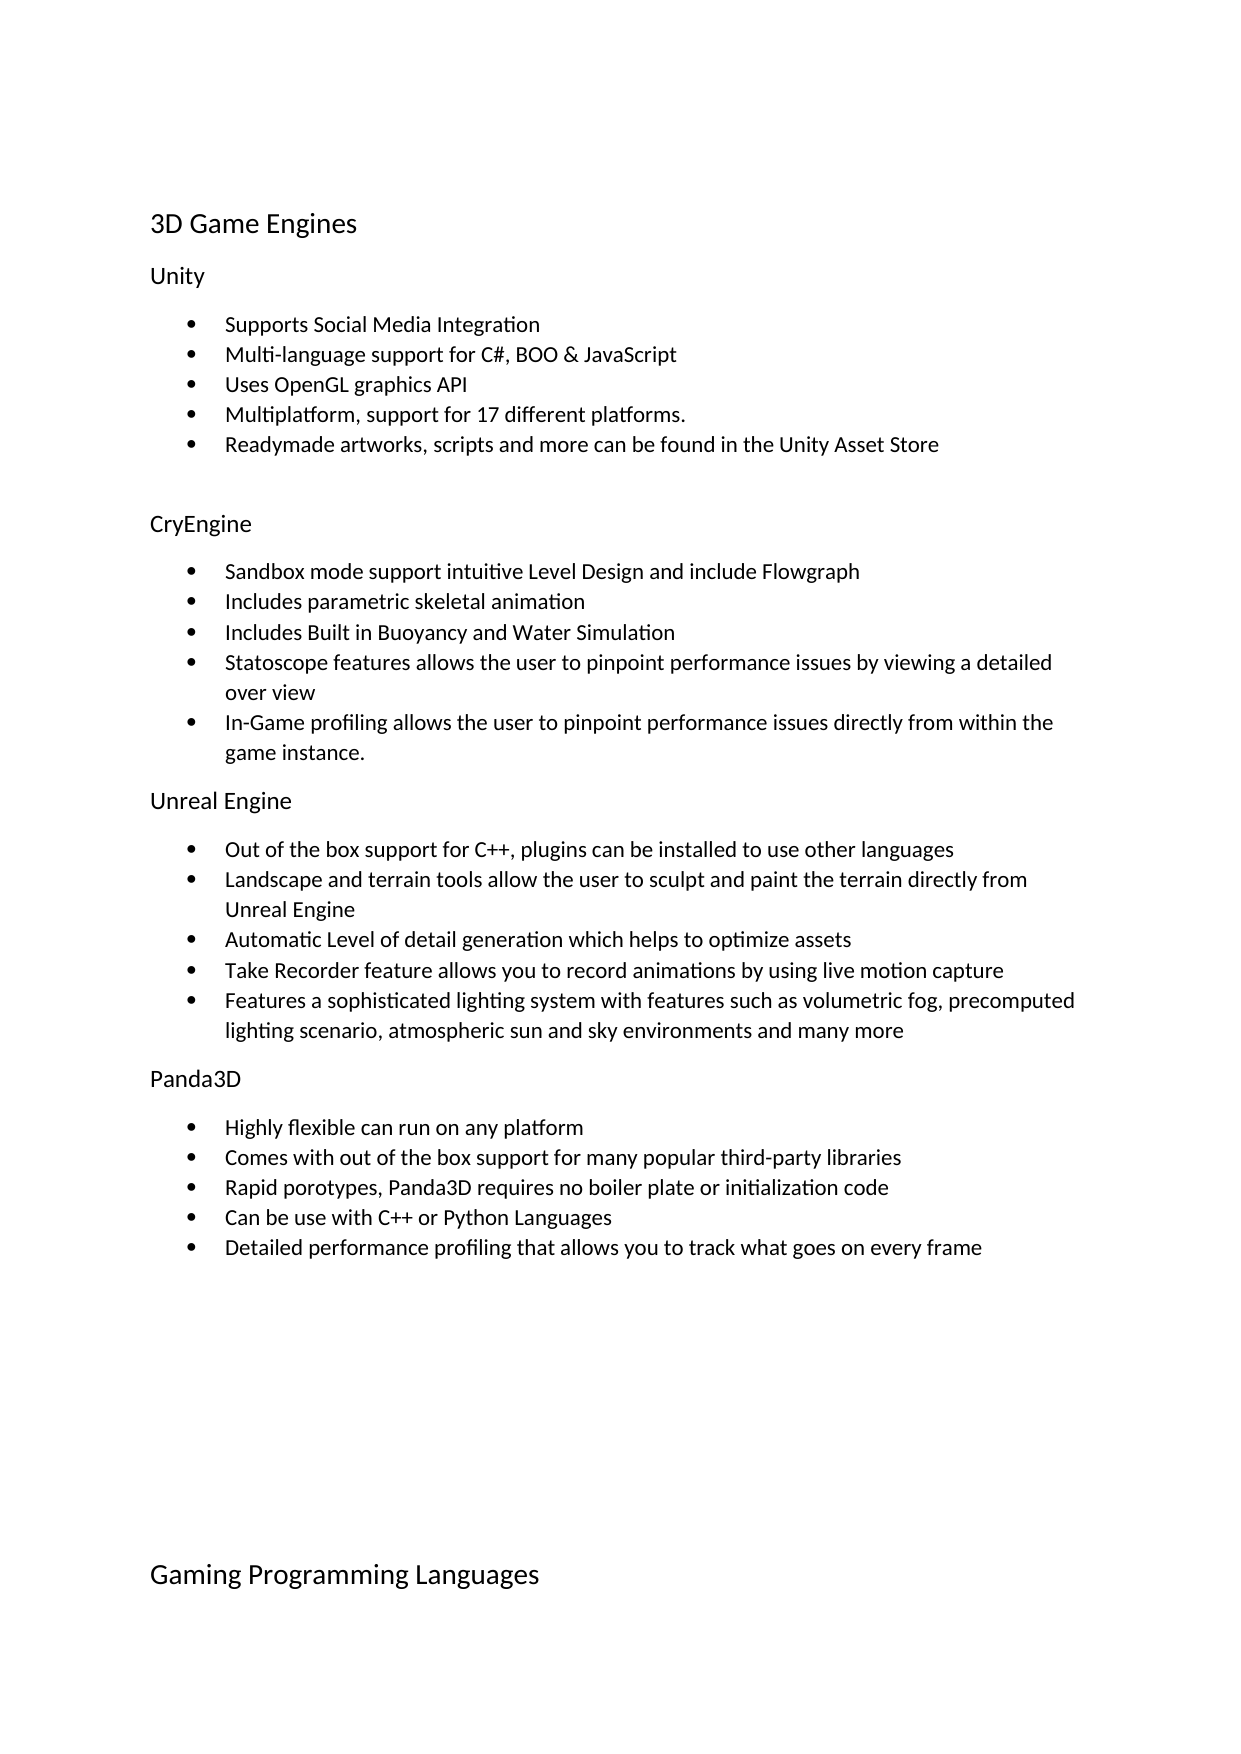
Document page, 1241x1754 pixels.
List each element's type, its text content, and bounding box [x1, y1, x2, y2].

list Out of the box support for C++, plugins can be installed to use other languages [187, 835, 1090, 863]
list Rapid porotypes, Panda3D requires no boiler plate or initialization code [187, 1173, 1090, 1201]
list Comes with out of the box support for many popular third-party libraries [187, 1143, 1090, 1171]
list Automatic Level of detail generation which helps to optimize assets [187, 926, 1090, 954]
list Multi-language support for C#, BOO & JavaScript [187, 340, 1090, 368]
list In-Game profiling allows the user to pinpoint performance issues directly from within the game instance. [187, 708, 1090, 767]
list Includes Built in Buoyancy and Water Simulation [187, 618, 1090, 646]
text Unity [150, 260, 1090, 291]
text Panda3D [150, 1063, 1090, 1094]
list Includes parametric skeletal animation [187, 587, 1090, 616]
list Can be use with C++ or Python Languages [187, 1203, 1090, 1231]
text 3D Game Engines [150, 205, 1090, 241]
list Sandbox mode support intuitive Level Design and include Flowgraph [187, 557, 1090, 585]
list Landscape and terrain tools allow the user to sculpt and paint the terrain directly from Unreal Engine [187, 865, 1090, 923]
text Gaming Programming Languages [150, 1556, 1090, 1592]
list Supports Social Media Integration [187, 310, 1090, 338]
list Highly flexible can run on any platform [187, 1113, 1090, 1141]
text CryEngine [150, 508, 1090, 538]
list Features a sophisticated lighting system with features such as volumetric fog, precomputed lighting scenario, atmospheric sun and sky environments and many more [187, 986, 1090, 1044]
list Multiplatform, support for 17 different platforms. [187, 400, 1090, 428]
list Uses OpenGL graphics API [187, 370, 1090, 398]
list Take Recorder feature allows you to record animations by using live motion capture [187, 956, 1090, 984]
list Readymade artworks, scripts and more can be found in the Unity Asset Store [187, 431, 1090, 459]
list Detailed performance profiling that allows you to track what goes on every frame [187, 1233, 1090, 1262]
list Statoscope features allows the user to pinpoint performance issues by viewing a detailed over view [187, 648, 1090, 706]
text Unreal Engine [150, 785, 1090, 816]
